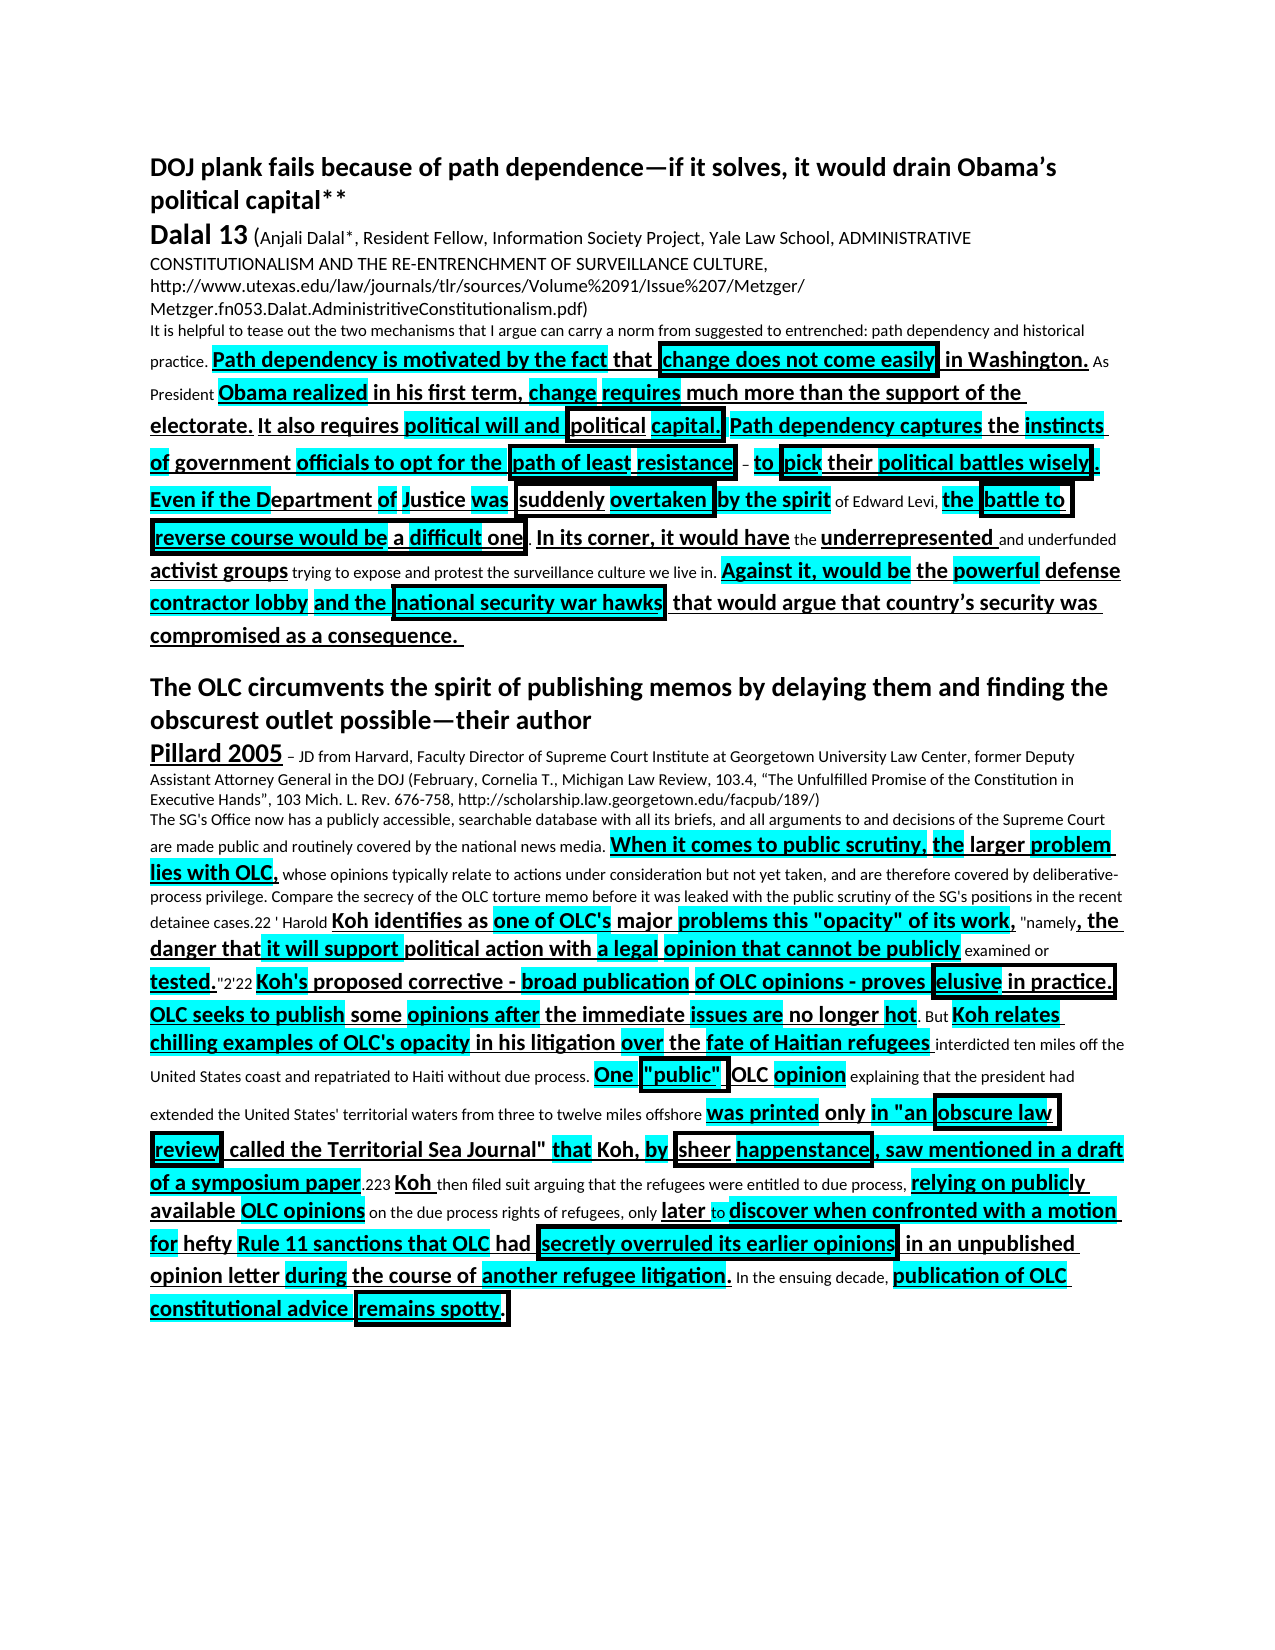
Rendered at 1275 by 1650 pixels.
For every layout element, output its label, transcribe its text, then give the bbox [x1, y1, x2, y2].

subtitle The OLC circumvents the spirit of publishing memos by delaying them and finding the obscurest outlet possible—their author [150, 670, 1125, 736]
text Dalal 13 (Anjali Dalal*, Resident Fellow, Information Society Project, Yale Law School, ADMINISTRATIVE CONSTITUTIONALISM AND THE RE-ENTRENCHMENT OF SURVEILLANCE CULTURE, http://www.utexas.edu/law/journals/tlr/sources/Volume%2091/Issue%207/Metzger/Metzger.fn053.Dalat.AdministritiveConstitutionalism.pdf) [150, 216, 1125, 320]
text It is helpful to tease out the two mechanisms that I argue can carry a norm from suggested to entrenched: path dependency and historical practice. Path dependency is motivated by the fact that change does not come easily in Washington. As President Obama realized in his first term, change requires much more than the support of the electorate. It also requires political will and political capital. Path dependency captures the instincts of government officials to opt for the path of least resistance – to pick their political battles wisely. Even if the Department of Justice was suddenly overtaken by the spirit of Edward Levi, the battle to reverse course would be a difficult one. In its corner, it would have the underrepresented and underfunded activist groups trying to expose and protest the surveillance culture we live in. Against it, would be the powerful defense contractor lobby and the national security war hawks that would argue that country’s security was compromised as a consequence. [150, 320, 1125, 649]
text The SG's Office now has a publicly accessible, searchable database with all its briefs, and all arguments to and decisions of the Supreme Court are made public and routinely covered by the national news media. When it comes to public scrutiny, the larger problem lies with OLC, whose opinions typically relate to actions under consideration but not yet taken, and are therefore covered by deliberative-process privilege. Compare the secrecy of the OLC torture memo before it was leaked with the public scrutiny of the SG's positions in the recent detainee cases.22 ' Harold Koh identifies as one of OLC's major problems this "opacity" of its work, "namely, the danger that it will support political action with a legal opinion that cannot be publicly examined or tested."2'22 Koh's proposed corrective - broad publication of OLC opinions - proves elusive in practice. OLC seeks to publish some opinions after the immediate issues are no longer hot. But Koh relates chilling examples of OLC's opacity in his litigation over the fate of Haitian refugees interdicted ten miles off the United States coast and repatriated to Haiti without due process. One "public" OLC opinion explaining that the president had extended the United States' territorial waters from three to twelve miles offshore was printed only in "an obscure law review called the Territorial Sea Journal" that Koh, by sheer happenstance, saw mentioned in a draft of a symposium paper.223 Koh then filed suit arguing that the refugees were entitled to due process, relying on publicly available OLC opinions on the due process rights of refugees, only later to discover when confronted with a motion for hefty Rule 11 sanctions that OLC had secretly overruled its earlier opinions in an unpublished opinion letter during the course of another refugee litigation. In the ensuing decade, publication of OLC constitutional advice remains spotty. [150, 810, 1125, 1327]
text Pillard 2005 – JD from Harvard, Faculty Director of Supreme Court Institute at Georgetown University Law Center, former Deputy Assistant Attorney General in the DOJ (February, Cornelia T., Michigan Law Review, 103.4, “The Unfulfilled Promise of the Constitution in Executive Hands”, 103 Mich. L. Rev. 676-758, http://scholarship.law.georgetown.edu/facpub/189/) [150, 736, 1125, 810]
subtitle DOJ plank fails because of path dependence—if it solves, it would drain Obama’s political capital** [150, 150, 1125, 216]
